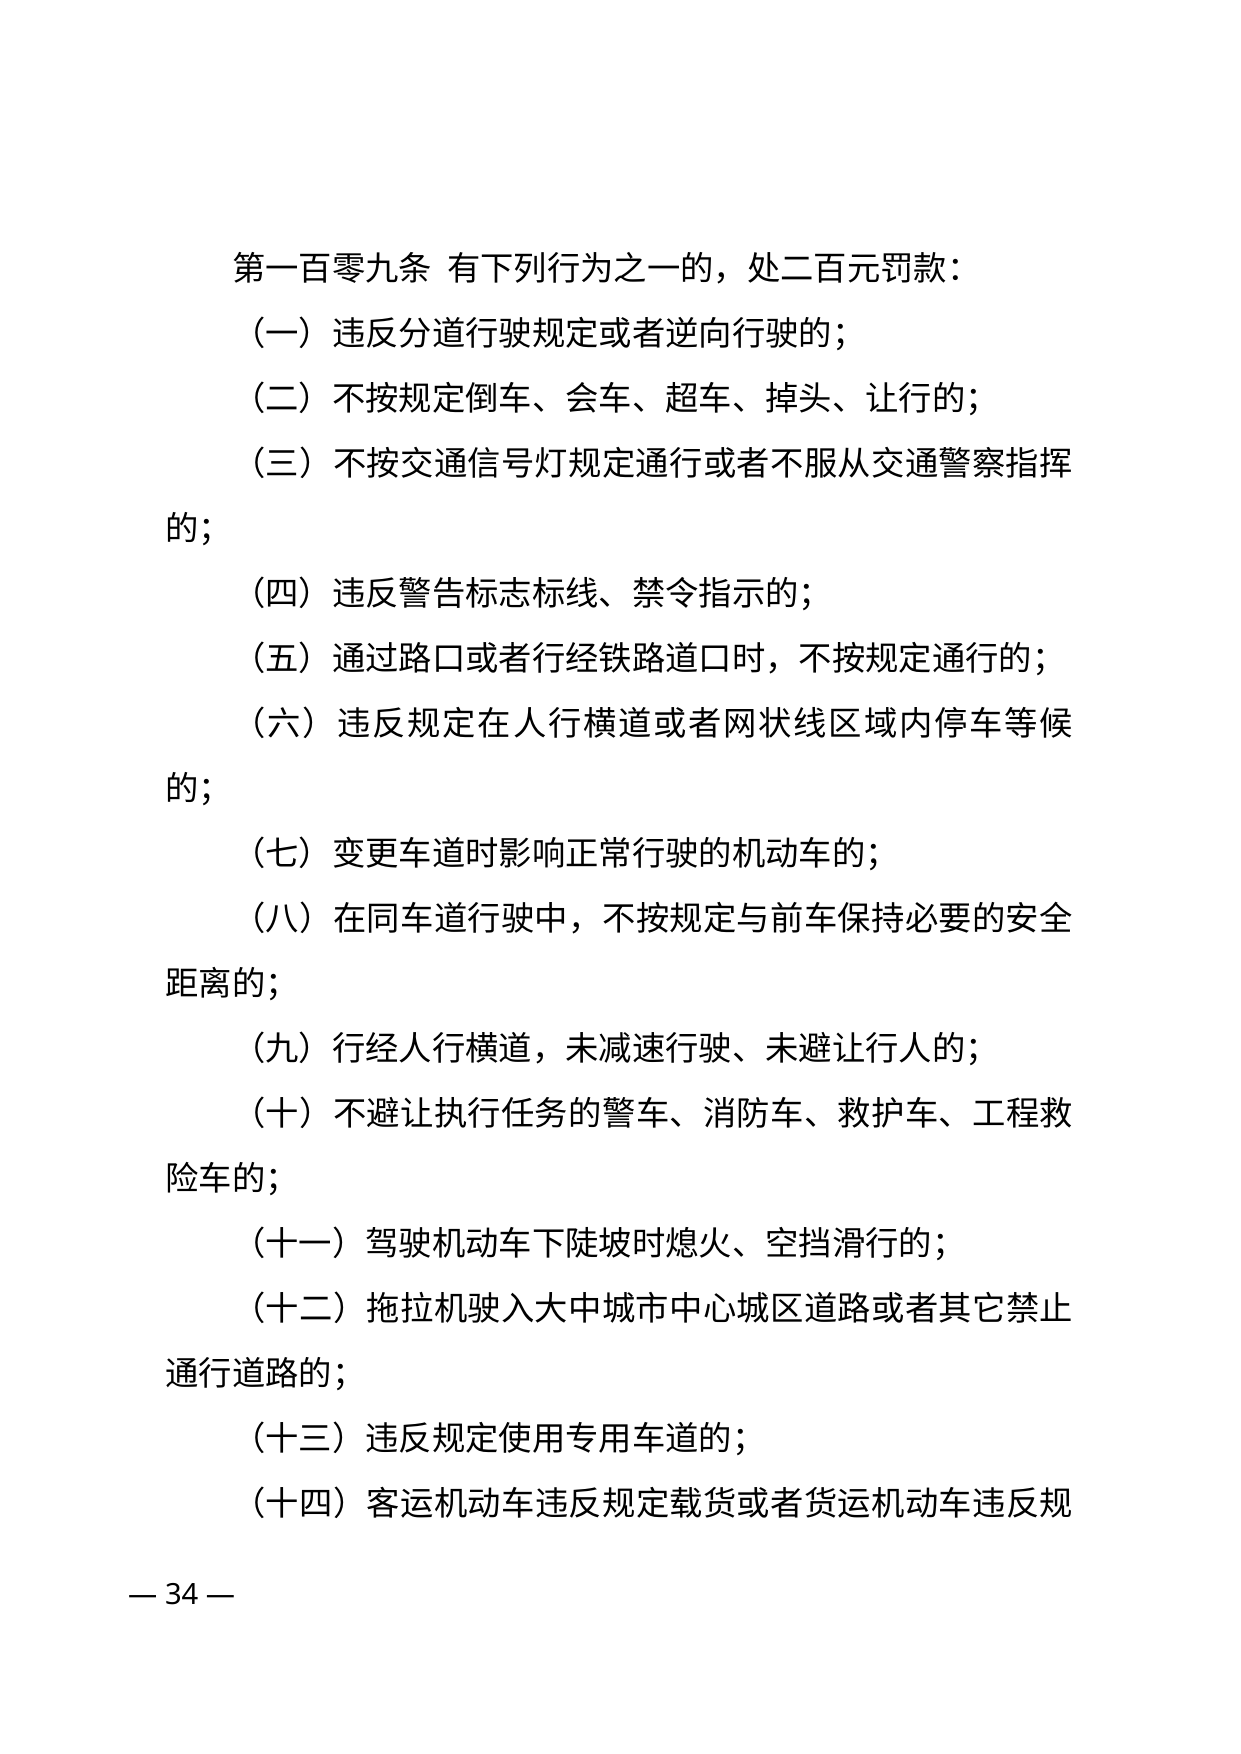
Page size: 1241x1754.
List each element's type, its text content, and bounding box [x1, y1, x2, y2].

text （一）违反分道行驶规定或者逆向行驶的； [165, 298, 1075, 363]
text （十二）拖拉机驶入大中城市中心城区道路或者其它禁止通行道路的； [165, 1273, 1075, 1403]
text （六）违反规定在人行横道或者网状线区域内停车等候的； [165, 688, 1075, 818]
text （十三）违反规定使用专用车道的； [165, 1403, 1075, 1468]
text （四）违反警告标志标线、禁令指示的； [165, 558, 1075, 623]
text （五）通过路口或者行经铁路道口时，不按规定通行的； [165, 623, 1075, 688]
text （十）不避让执行任务的警车、消防车、救护车、工程救险车的； [165, 1078, 1075, 1208]
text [165, 1468, 1075, 1533]
text （三）不按交通信号灯规定通行或者不服从交通警察指挥的； [165, 428, 1075, 558]
text （二）不按规定倒车、会车、超车、掉头、让行的； [165, 363, 1075, 428]
text （九）行经人行横道，未减速行驶、未避让行人的； [165, 1013, 1075, 1078]
text （八）在同车道行驶中，不按规定与前车保持必要的安全距离的； [165, 883, 1075, 1013]
text 第一百零九条 有下列行为之一的，处二百元罚款： [165, 233, 1075, 298]
text （十一）驾驶机动车下陡坡时熄火、空挡滑行的； [165, 1208, 1075, 1273]
text （七）变更车道时影响正常行驶的机动车的； [165, 818, 1075, 883]
